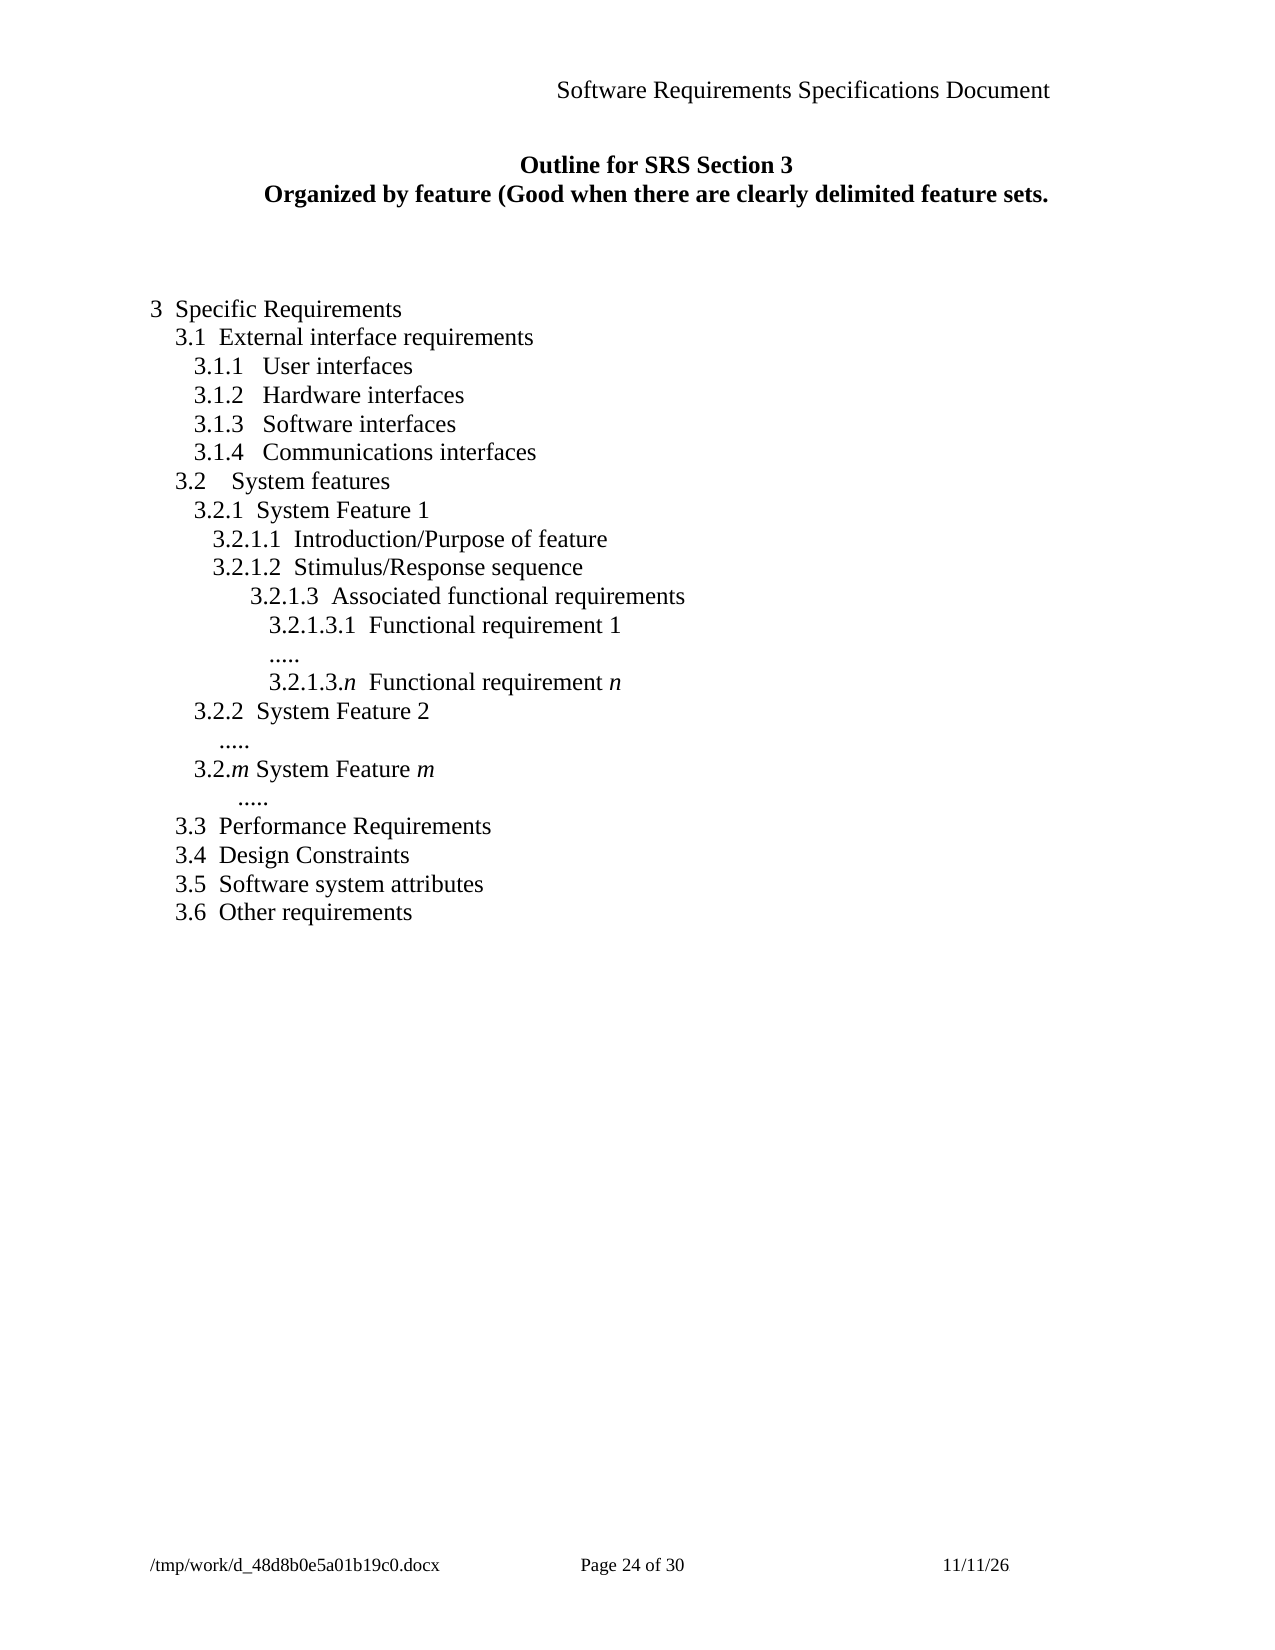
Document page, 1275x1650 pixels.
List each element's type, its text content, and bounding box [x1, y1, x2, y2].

text ..... [150, 725, 1162, 754]
list 3.2.1 System Feature 1 [194, 495, 1162, 524]
text ..... [150, 782, 1162, 811]
text 3.3 Performance Requirements [150, 811, 1162, 840]
list Software interfaces [194, 409, 1162, 437]
text 3.2.1.3.1 Functional requirement 1 [150, 610, 1162, 639]
text 3.6 Other requirements [150, 897, 1162, 926]
text Organized by feature (Good when there are clearly delimited feature sets. [150, 179, 1162, 207]
text 3.4 Design Constraints [150, 840, 1162, 869]
text Outline for SRS Section 3 [150, 150, 1162, 179]
text 3 Specific Requirements [150, 294, 1162, 322]
list User interfaces [194, 351, 1162, 380]
list Communications interfaces [194, 437, 1162, 466]
text 3.2.1.3.n Functional requirement n [150, 667, 1162, 696]
text 3.1 External interface requirements [150, 322, 1162, 351]
text 3.2.m System Feature m [150, 754, 1162, 782]
text 3.2.2 System Feature 2 [150, 696, 1162, 725]
list System features [175, 466, 1162, 495]
list 3.2.1.1 Introduction/Purpose of feature [212, 524, 1162, 552]
list 3.2.1.2 Stimulus/Response sequence [212, 552, 1162, 581]
text ..... [150, 639, 1162, 667]
list Hardware interfaces [194, 380, 1162, 409]
text 3.5 Software system attributes [150, 869, 1162, 897]
text 3.2.1.3 Associated functional requirements [150, 581, 1162, 610]
